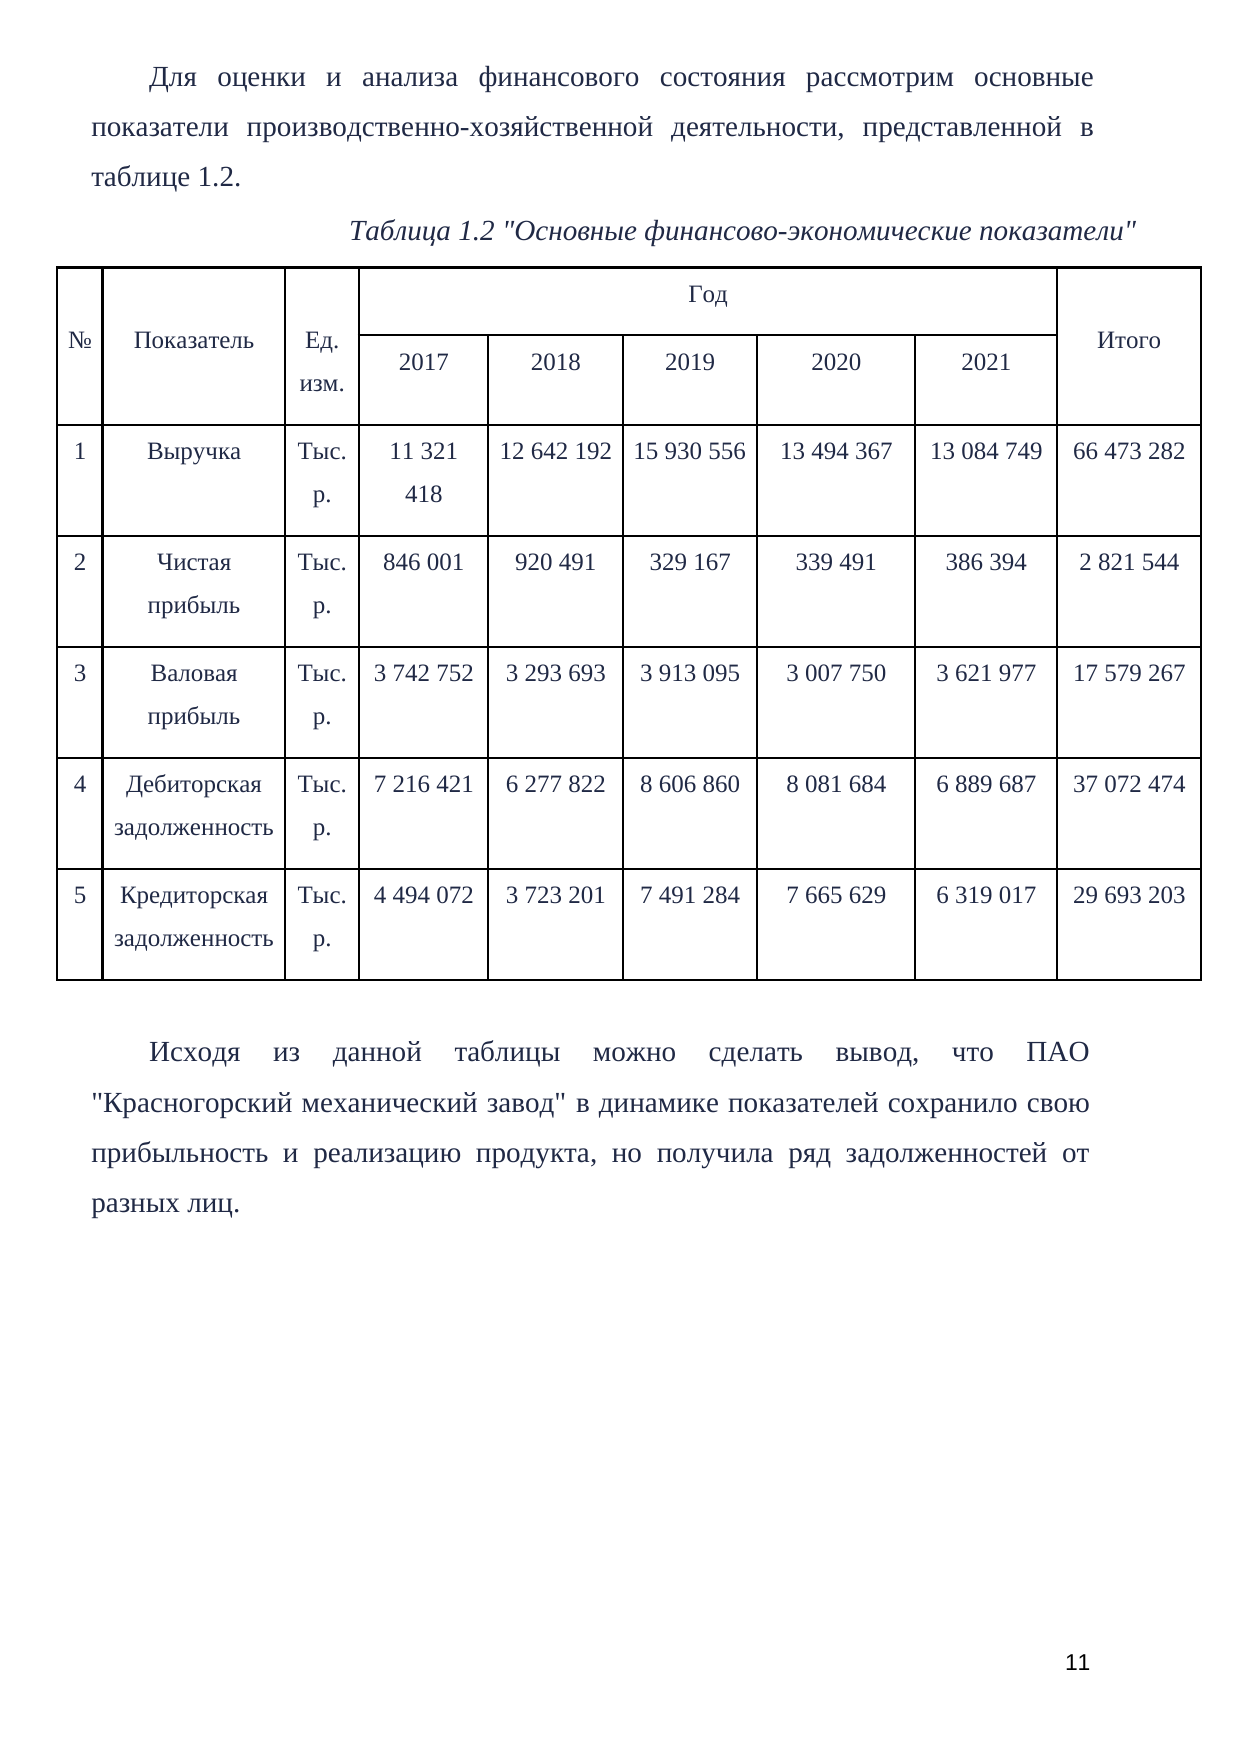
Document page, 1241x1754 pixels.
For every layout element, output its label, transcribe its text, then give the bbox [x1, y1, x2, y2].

table_cell 17 579 267 [1058, 648, 1200, 757]
table_cell 7 491 284 [624, 870, 756, 979]
table_cell 2019 [624, 336, 756, 424]
table_cell Выручка [104, 426, 284, 535]
table_header Итого [1058, 269, 1200, 424]
table_cell Тыс. р. [286, 537, 358, 646]
table_cell 12 642 192 [489, 426, 622, 535]
table_cell 11 321 418 [360, 426, 487, 535]
table_cell 7 216 421 [360, 759, 487, 868]
table_cell Дебиторская задолженность [104, 759, 284, 868]
table_cell Чистая прибыль [104, 537, 284, 646]
table_cell Валовая прибыль [104, 648, 284, 757]
table_cell 6 889 687 [916, 759, 1056, 868]
table_cell 3 913 095 [624, 648, 756, 757]
table_cell 2021 [916, 336, 1056, 424]
table_cell 5 [58, 870, 101, 979]
table_cell 3 742 752 [360, 648, 487, 757]
text Исходя из данной таблицы можно сделать вывод, что ПАО "Красногорский механический завод" в динамике показателей сохранило свою прибыльность и реализацию продукта, но получила ряд задолженностей от разных лиц. [91, 1034, 1090, 1219]
table_cell 1 [58, 426, 101, 535]
table_cell 2 821 544 [1058, 537, 1200, 646]
table_cell 8 606 860 [624, 759, 756, 868]
table_cell 7 665 629 [758, 870, 914, 979]
table_cell 3 621 977 [916, 648, 1056, 757]
table_cell Тыс. р. [286, 648, 358, 757]
table_cell 3 723 201 [489, 870, 622, 979]
table_cell 386 394 [916, 537, 1056, 646]
table_cell 3 007 750 [758, 648, 914, 757]
table_cell 329 167 [624, 537, 756, 646]
table_cell 13 494 367 [758, 426, 914, 535]
table_cell Тыс. р. [286, 759, 358, 868]
table_cell 4 [58, 759, 101, 868]
table_cell 2 [58, 537, 101, 646]
text Для оценки и анализа финансового состояния рассмотрим основные показатели производственно-хозяйственной деятельности, представленной в таблице 1.2. [91, 59, 1094, 193]
text Таблица 1.2 "Основные финансово-экономические показатели" [91, 213, 1139, 247]
table_cell 6 319 017 [916, 870, 1056, 979]
table_cell 2020 [758, 336, 914, 424]
table_cell 8 081 684 [758, 759, 914, 868]
table_cell 66 473 282 [1058, 426, 1200, 535]
table_cell 2017 [360, 336, 487, 424]
table_cell 13 084 749 [916, 426, 1056, 535]
table_cell 2018 [489, 336, 622, 424]
table_cell Кредиторская задолженность [104, 870, 284, 979]
table_cell 3 [58, 648, 101, 757]
table_header № [58, 269, 101, 424]
table_header Ед. изм. [286, 269, 358, 424]
table_cell Тыс. р. [286, 426, 358, 535]
table_header Показатель [104, 269, 284, 424]
table_cell 846 001 [360, 537, 487, 646]
table_cell 37 072 474 [1058, 759, 1200, 868]
table_header Год [360, 269, 1056, 334]
table_cell 339 491 [758, 537, 914, 646]
table_cell 15 930 556 [624, 426, 756, 535]
table_cell Тыс. р. [286, 870, 358, 979]
table_cell 29 693 203 [1058, 870, 1200, 979]
table_cell 4 494 072 [360, 870, 487, 979]
table_cell 3 293 693 [489, 648, 622, 757]
table_cell 920 491 [489, 537, 622, 646]
table_cell 6 277 822 [489, 759, 622, 868]
